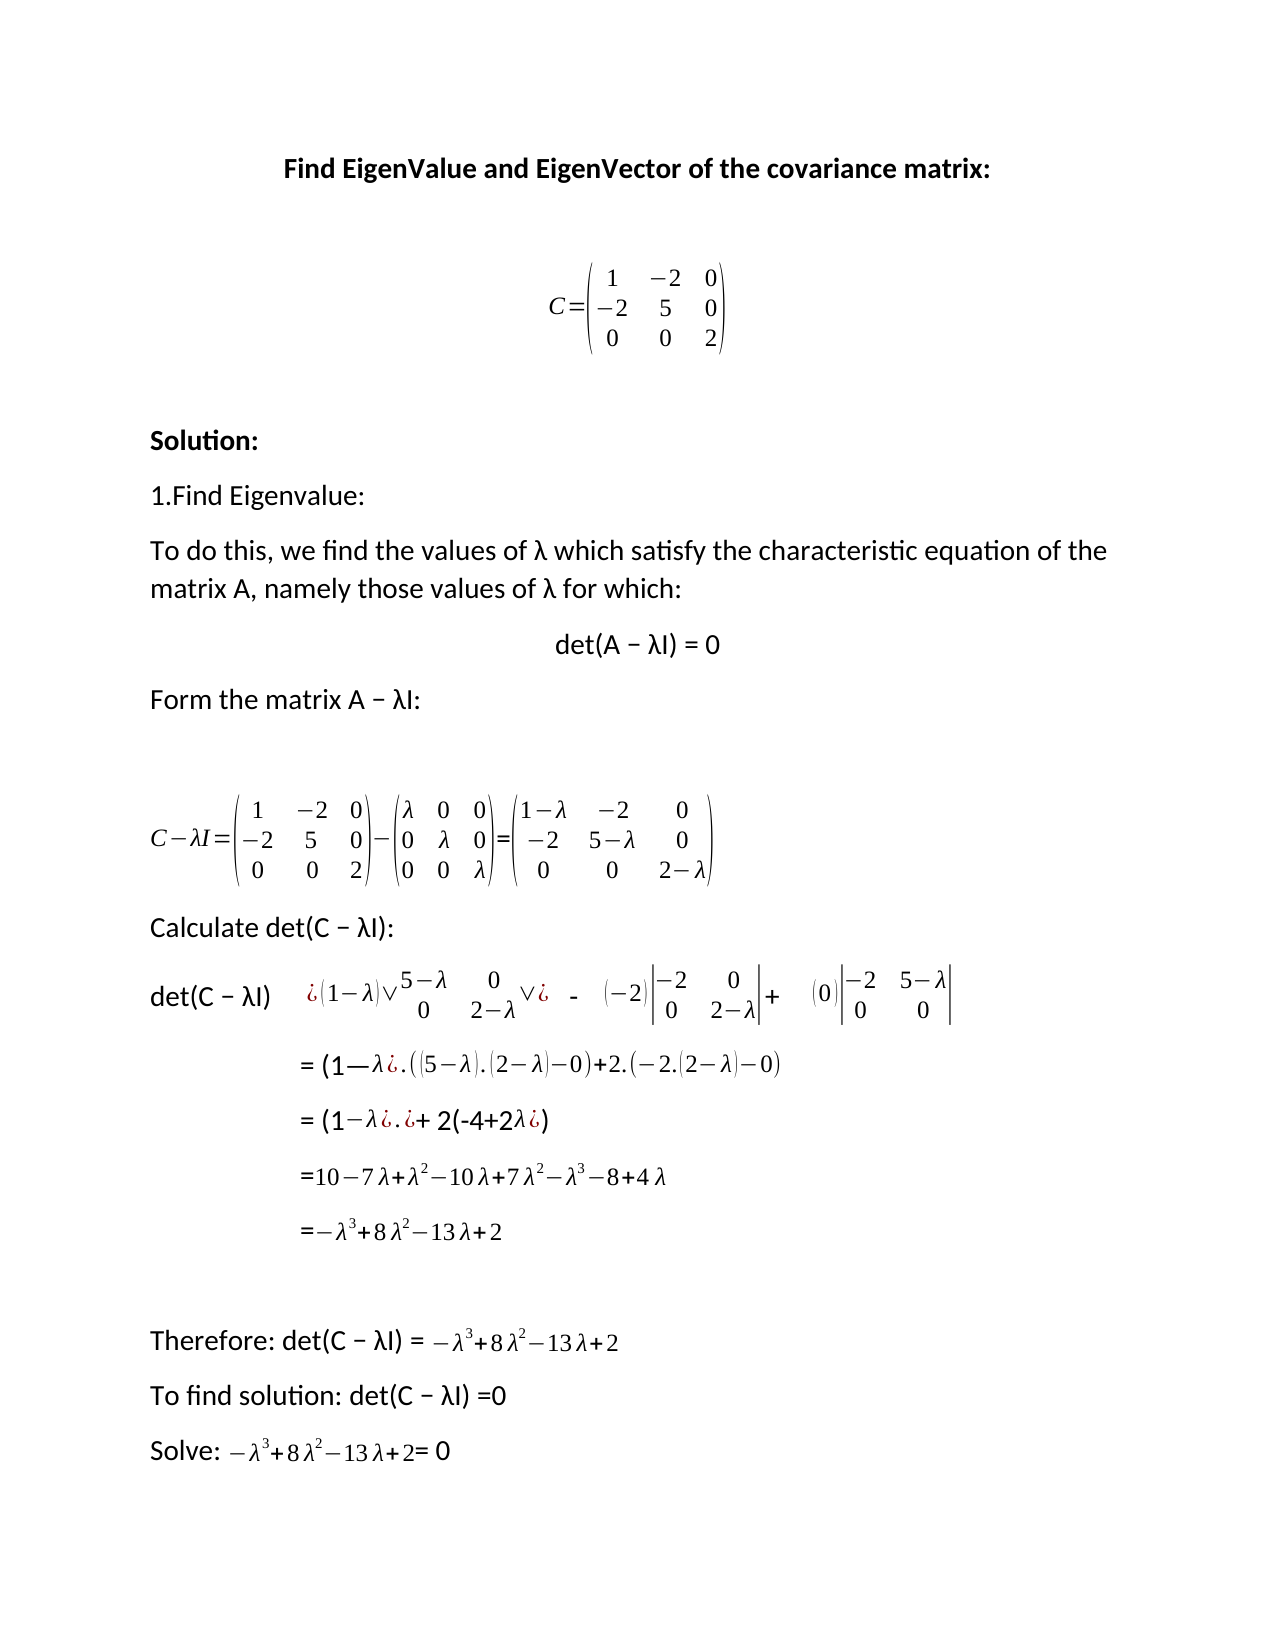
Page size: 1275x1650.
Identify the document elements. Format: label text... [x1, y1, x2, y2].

text Calculate det(C − λI): [150, 909, 1125, 944]
text = [150, 1157, 1125, 1192]
text Therefore: det(C − λI) = [150, 1322, 1125, 1358]
text Find EigenValue and EigenVector of the covariance matrix: [150, 150, 1125, 186]
text To do this, we find the values of λ which satisfy the characteristic equation of the matrix A, namely those values of λ for which: [150, 532, 1125, 606]
text Solve: = 0 [150, 1432, 1125, 1468]
text Solution: [150, 422, 1125, 458]
text = (1— [150, 1047, 1125, 1082]
text = [150, 791, 1125, 889]
text = (1+ 2(-4+2) [150, 1102, 1125, 1137]
text det(C − λI) - + [150, 964, 1125, 1027]
text det(A − λI) = 0 [150, 626, 1125, 661]
text = [150, 1212, 1125, 1248]
text Form the matrix A − λI: [150, 681, 1125, 716]
text 1.Find Eigenvalue: [150, 477, 1125, 513]
text To find solution: det(C − λI) =0 [150, 1377, 1125, 1413]
